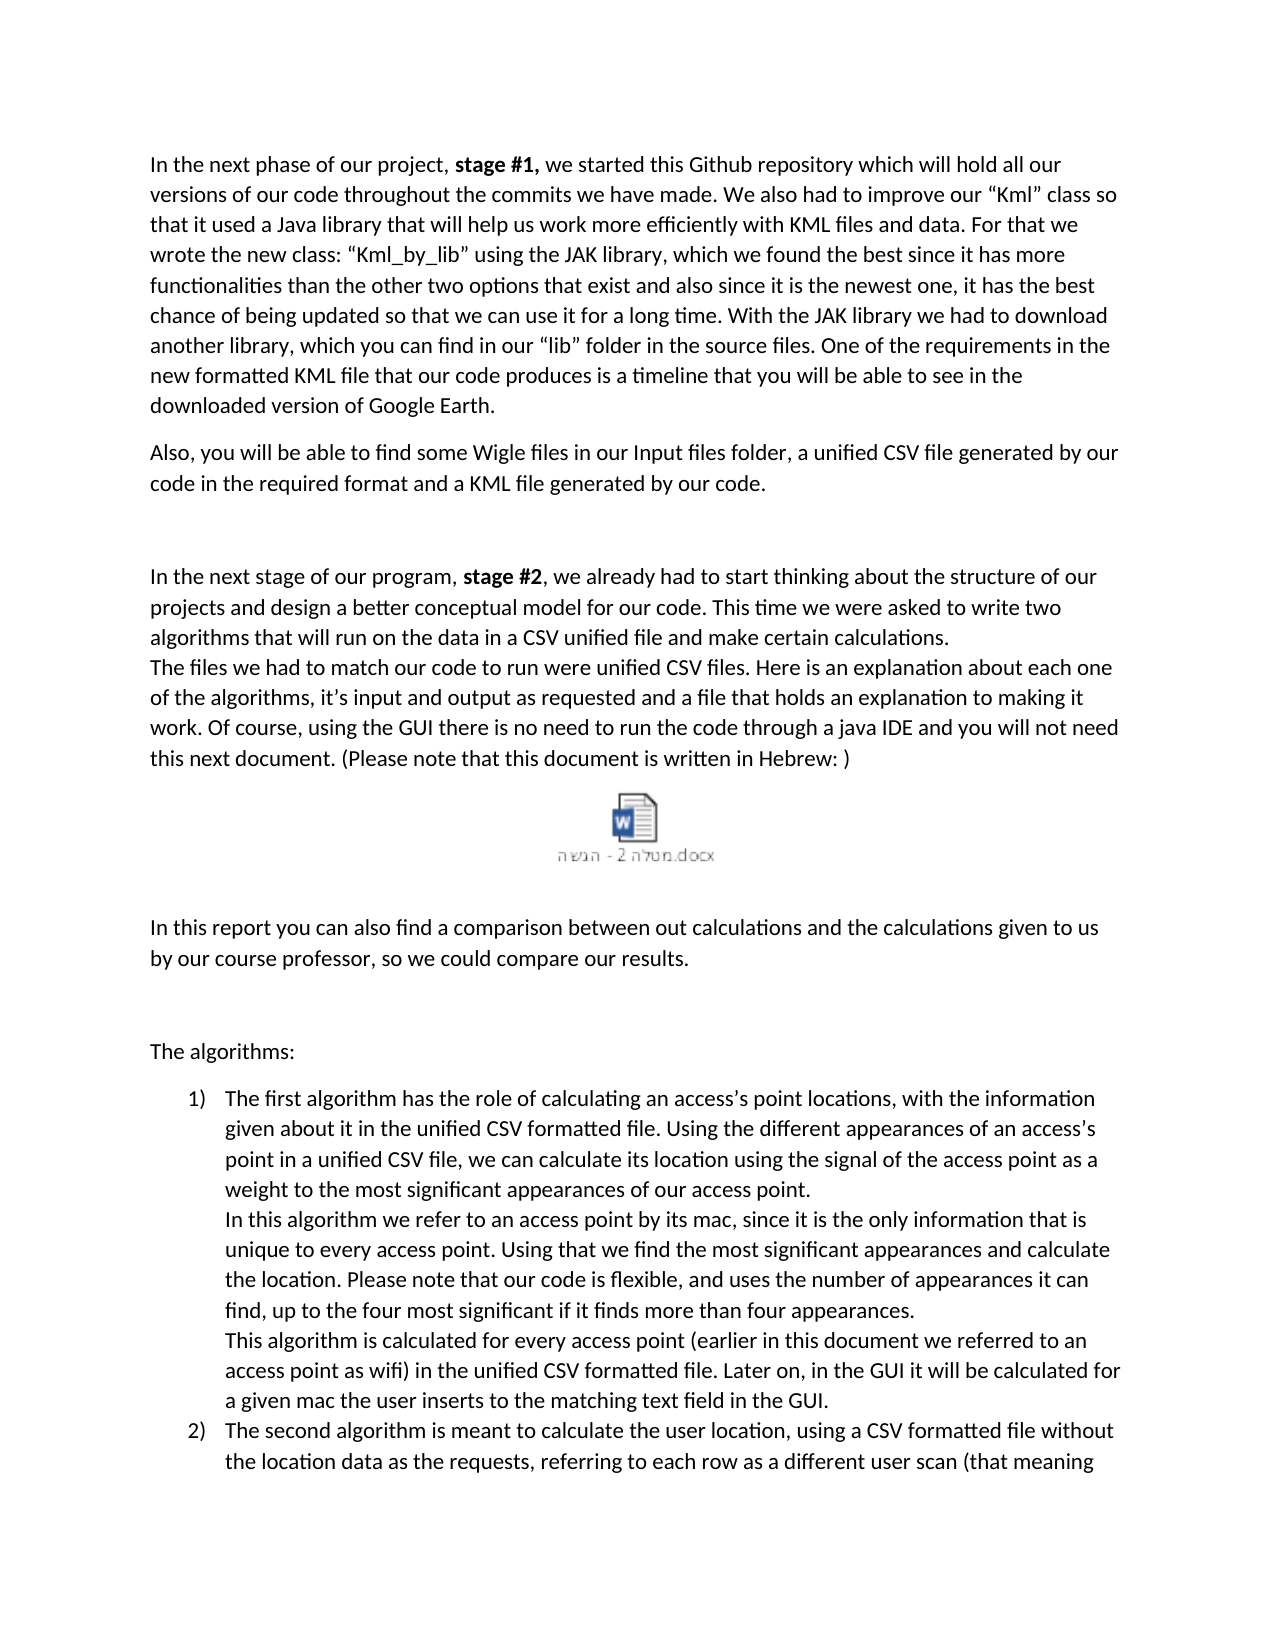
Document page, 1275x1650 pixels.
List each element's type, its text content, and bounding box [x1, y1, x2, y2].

text In the next phase of our project, stage #1, we started this Github repository which will hold all our versions of our code throughout the commits we have made. We also had to improve our “Kml” class so that it used a Java library that will help us work more efficiently with KML files and data. For that we wrote the new class: “Kml_by_lib” using the JAK library, which we found the best since it has more functionalities than the other two options that exist and also since it is the newest one, it has the best chance of being updated so that we can use it for a long time. With the JAK library we had to download another library, which you can find in our “lib” folder in the source files. One of the requirements in the new formatted KML file that our code produces is a timeline that you will be able to see in the downloaded version of Google Earth. [150, 150, 1125, 420]
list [187, 1417, 1125, 1475]
text The algorithms: [150, 1037, 1125, 1066]
text In the next stage of our program, stage #2, we already had to start thinking about the structure of our projects and design a better conceptual model for our code. This time we were asked to write two algorithms that will run on the data in a CSV unified file and make certain calculations. The files we had to match our code to run were unified CSV files. Here is an explanation about each one of the algorithms, it’s input and output as requested and a file that holds an explanation to making it work. Of course, using the GUI there is no need to run the code through a java IDE and you will not need this next document. (Please note that this document is written in Hebrew: ) [150, 562, 1125, 772]
text Also, you will be able to find some Wigle files in our Input files folder, a unified CSV file generated by our code in the required format and a KML file generated by our code. [150, 438, 1125, 497]
list The first algorithm has the role of calculating an access’s point locations, with the information given about it in the unified CSV formatted file. Using the different appearances of an access’s point in a unified CSV file, we can calculate its location using the signal of the access point as a weight to the most significant appearances of our access point. [187, 1084, 1125, 1203]
list This algorithm is calculated for every access point (earlier in this document we referred to an access point as wifi) in the unified CSV formatted file. Later on, in the GUI it will be calculated for a given mac the user inserts to the matching text field in the GUI. [225, 1326, 1125, 1414]
text In this report you can also find a comparison between out calculations and the calculations given to us by our course professor, so we could compare our results. [150, 913, 1125, 972]
list In this algorithm we refer to an access point by its mac, since it is the only information that is unique to every access point. Using that we find the most significant appearances and calculate the location. Please note that our code is flexible, and uses the number of appearances it can find, up to the four most significant if it finds more than four appearances. [225, 1205, 1125, 1324]
